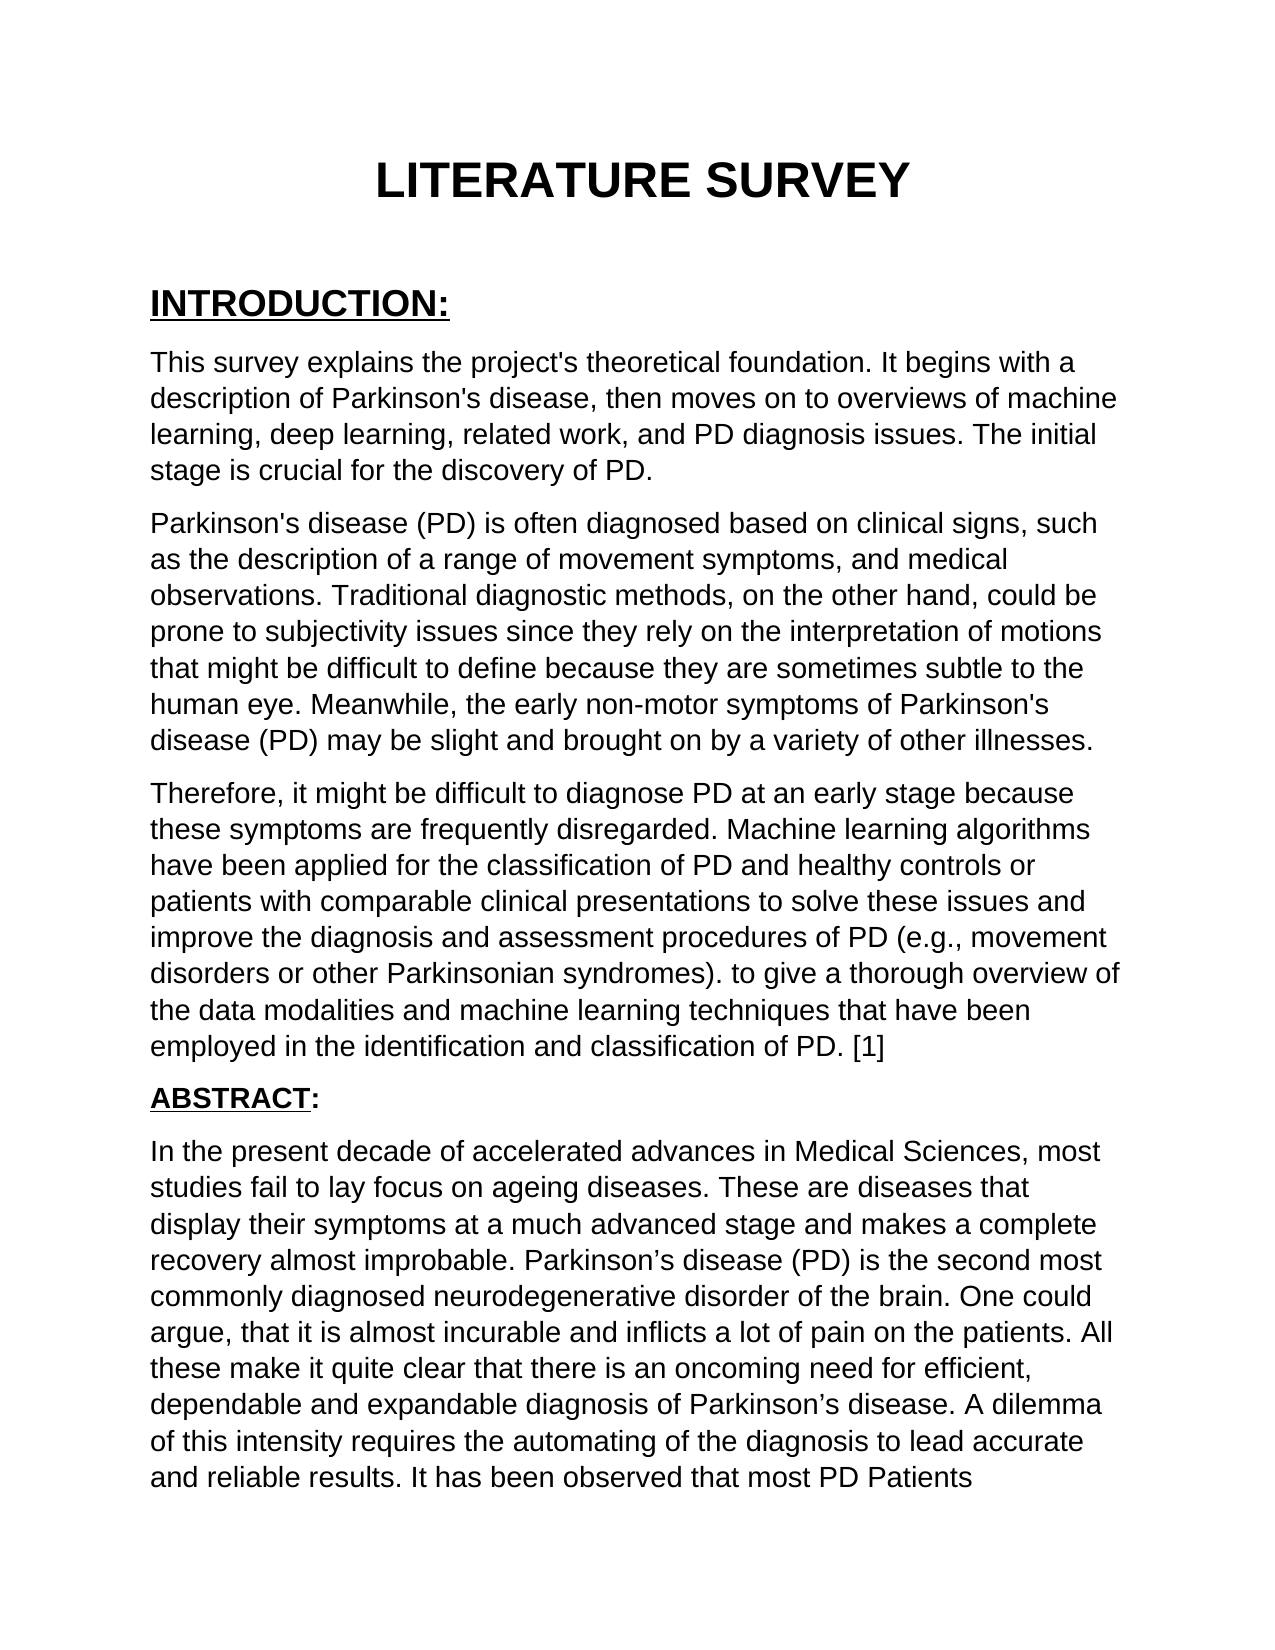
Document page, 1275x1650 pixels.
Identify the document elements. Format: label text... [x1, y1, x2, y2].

text ABSTRACT: [150, 1082, 1125, 1115]
text Therefore, it might be difficult to diagnose PD at an early stage because these symptoms are frequently disregarded. Machine learning algorithms have been applied for the classification of PD and healthy controls or patients with comparable clinical presentations to solve these issues and improve the diagnosis and assessment procedures of PD (e.g., movement disorders or other Parkinsonian syndromes). to give a thorough overview of the data modalities and machine learning techniques that have been employed in the identification and classification of PD. [1] [150, 776, 1125, 1062]
text INTRODUCTION: [150, 282, 1125, 325]
text LITERATURE SURVEY [375, 150, 1125, 207]
text Parkinson's disease (PD) is often diagnosed based on clinical signs, such as the description of a range of movement symptoms, and medical observations. Traditional diagnostic methods, on the other hand, could be prone to subjectivity issues since they rely on the interpretation of motions that might be difficult to define because they are sometimes subtle to the human eye. Meanwhile, the early non-motor symptoms of Parkinson's disease (PD) may be slight and brought on by a variety of other illnesses. [150, 506, 1125, 756]
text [150, 1134, 1125, 1493]
text This survey explains the project's theoretical foundation. It begins with a description of Parkinson's disease, then moves on to overviews of machine learning, deep learning, related work, and PD diagnosis issues. The initial stage is crucial for the discovery of PD. [150, 345, 1125, 487]
